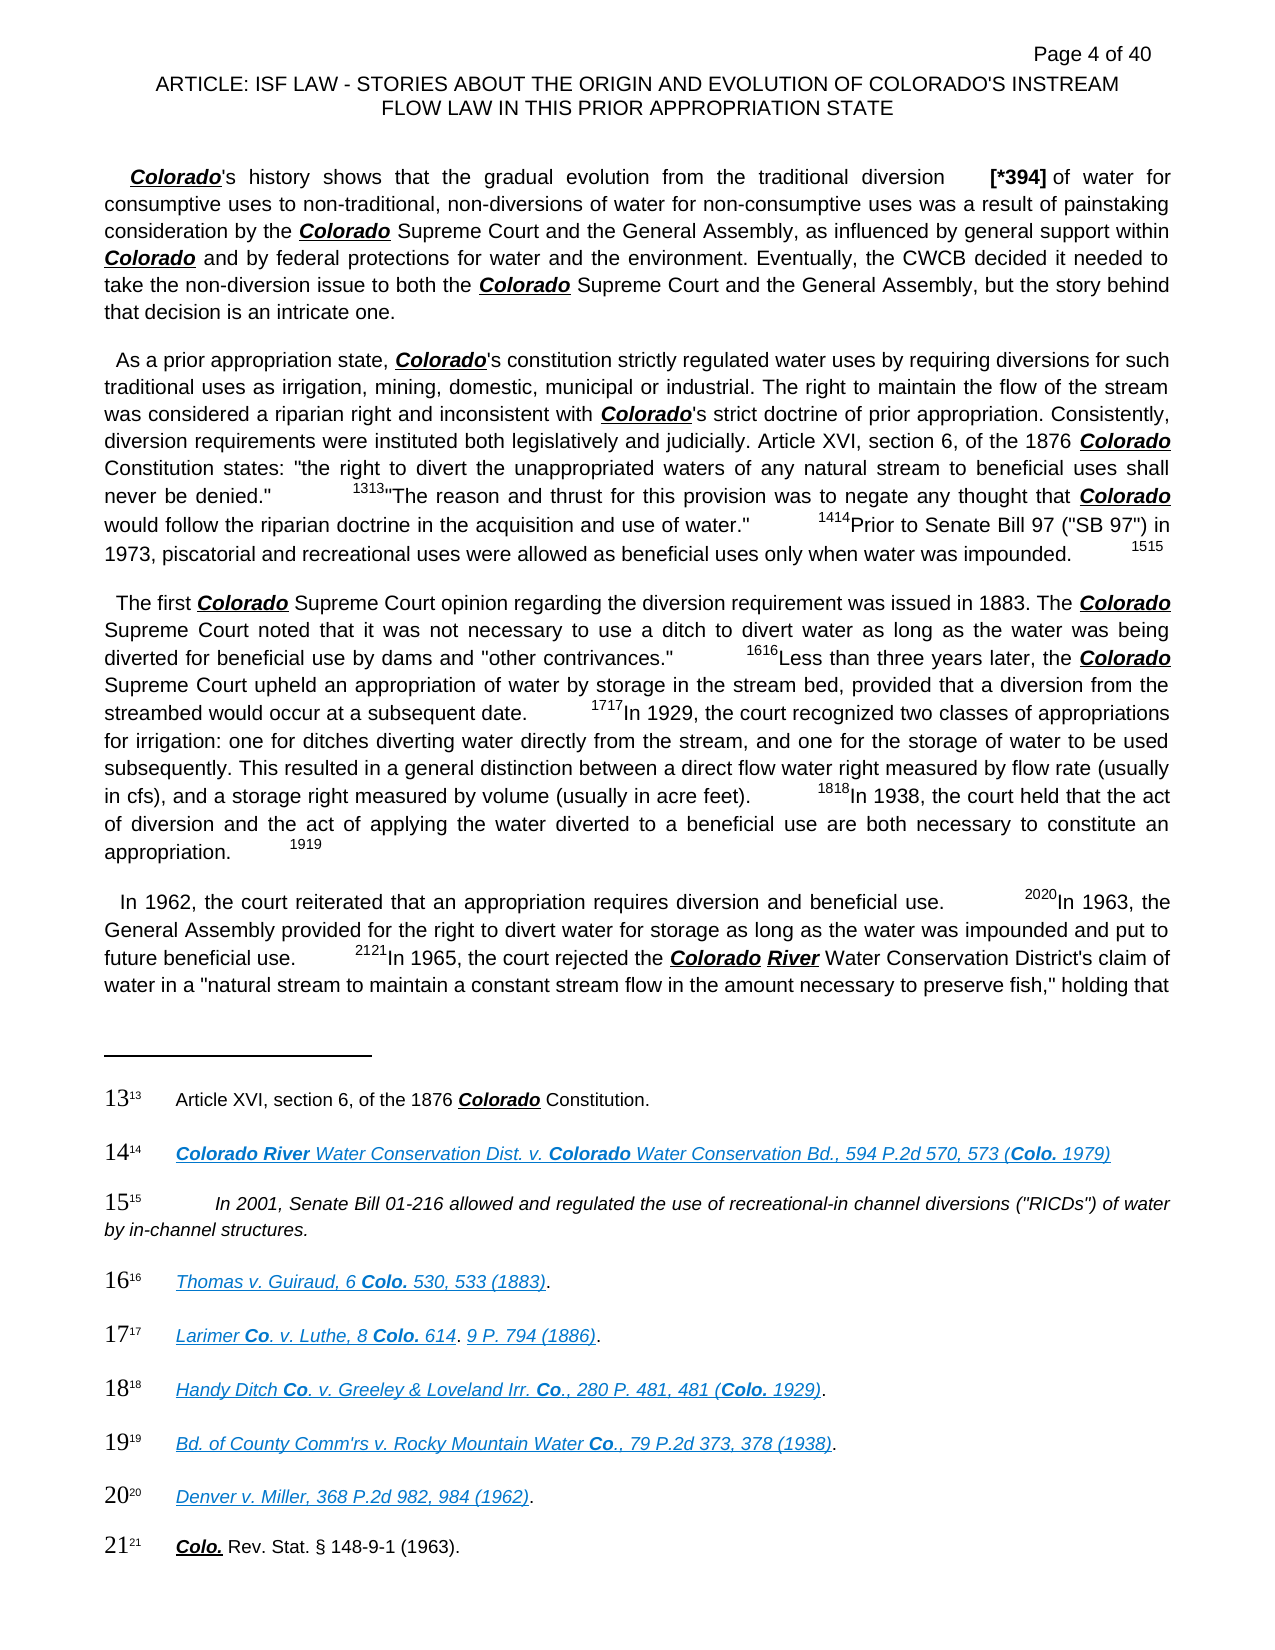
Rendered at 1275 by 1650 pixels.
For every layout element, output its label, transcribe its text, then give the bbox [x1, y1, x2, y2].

text Colorado's history shows that the gradual evolution from the traditional diversion [*394] of water for consumptive uses to non-traditional, non-diversions of water for non-consumptive uses was a result of painstaking consideration by the Colorado Supreme Court and the General Assembly, as influenced by general support within Colorado and by federal protections for water and the environment. Eventually, the CWCB decided it needed to take the non-diversion issue to both the Colorado Supreme Court and the General Assembly, but the story behind that decision is an intricate one. [104, 161, 1171, 324]
text In 1962, the court reiterated that an appropriation requires diversion and beneficial use. 20In 1963, the General Assembly provided for the right to divert water for storage as long as the water was impounded and put to future beneficial use. 21In 1965, the court rejected the Colorado River Water Conservation District's claim of water in a "natural stream to maintain a constant stream flow in the amount necessary to preserve fish," holding that a diversion of water from [*395] the stream is required because "the right to the maintenance of the "flow' of the stream is a riparian right and is completely inconsistent with the doctrine of prior appropriation." 22 [104, 886, 1171, 997]
text As a prior appropriation state, Colorado's constitution strictly regulated water uses by requiring diversions for such traditional uses as irrigation, mining, domestic, municipal or industrial. The right to maintain the flow of the stream was considered a riparian right and inconsistent with Colorado's strict doctrine of prior appropriation. Consistently, diversion requirements were instituted both legislatively and judicially. Article XVI, section 6, of the 1876 Colorado Constitution states: "the right to divert the unappropriated waters of any natural stream to beneficial uses shall never be denied." 13"The reason and thrust for this provision was to negate any thought that Colorado would follow the riparian doctrine in the acquisition and use of water." 14Prior to Senate Bill 97 ("SB 97") in 1973, piscatorial and recreational uses were allowed as beneficial uses only when water was impounded. 15 [104, 345, 1171, 566]
text The first Colorado Supreme Court opinion regarding the diversion requirement was issued in 1883. The Colorado Supreme Court noted that it was not necessary to use a ditch to divert water as long as the water was being diverted for beneficial use by dams and "other contrivances." 16Less than three years later, the Colorado Supreme Court upheld an appropriation of water by storage in the stream bed, provided that a diversion from the streambed would occur at a subsequent date. 17In 1929, the court recognized two classes of appropriations for irrigation: one for ditches diverting water directly from the stream, and one for the storage of water to be used subsequently. This resulted in a general distinction between a direct flow water right measured by flow rate (usually in cfs), and a storage right measured by volume (usually in acre feet). 18In 1938, the court held that the act of diversion and the act of applying the water diverted to a beneficial use are both necessary to constitute an appropriation. 19 [104, 587, 1171, 865]
